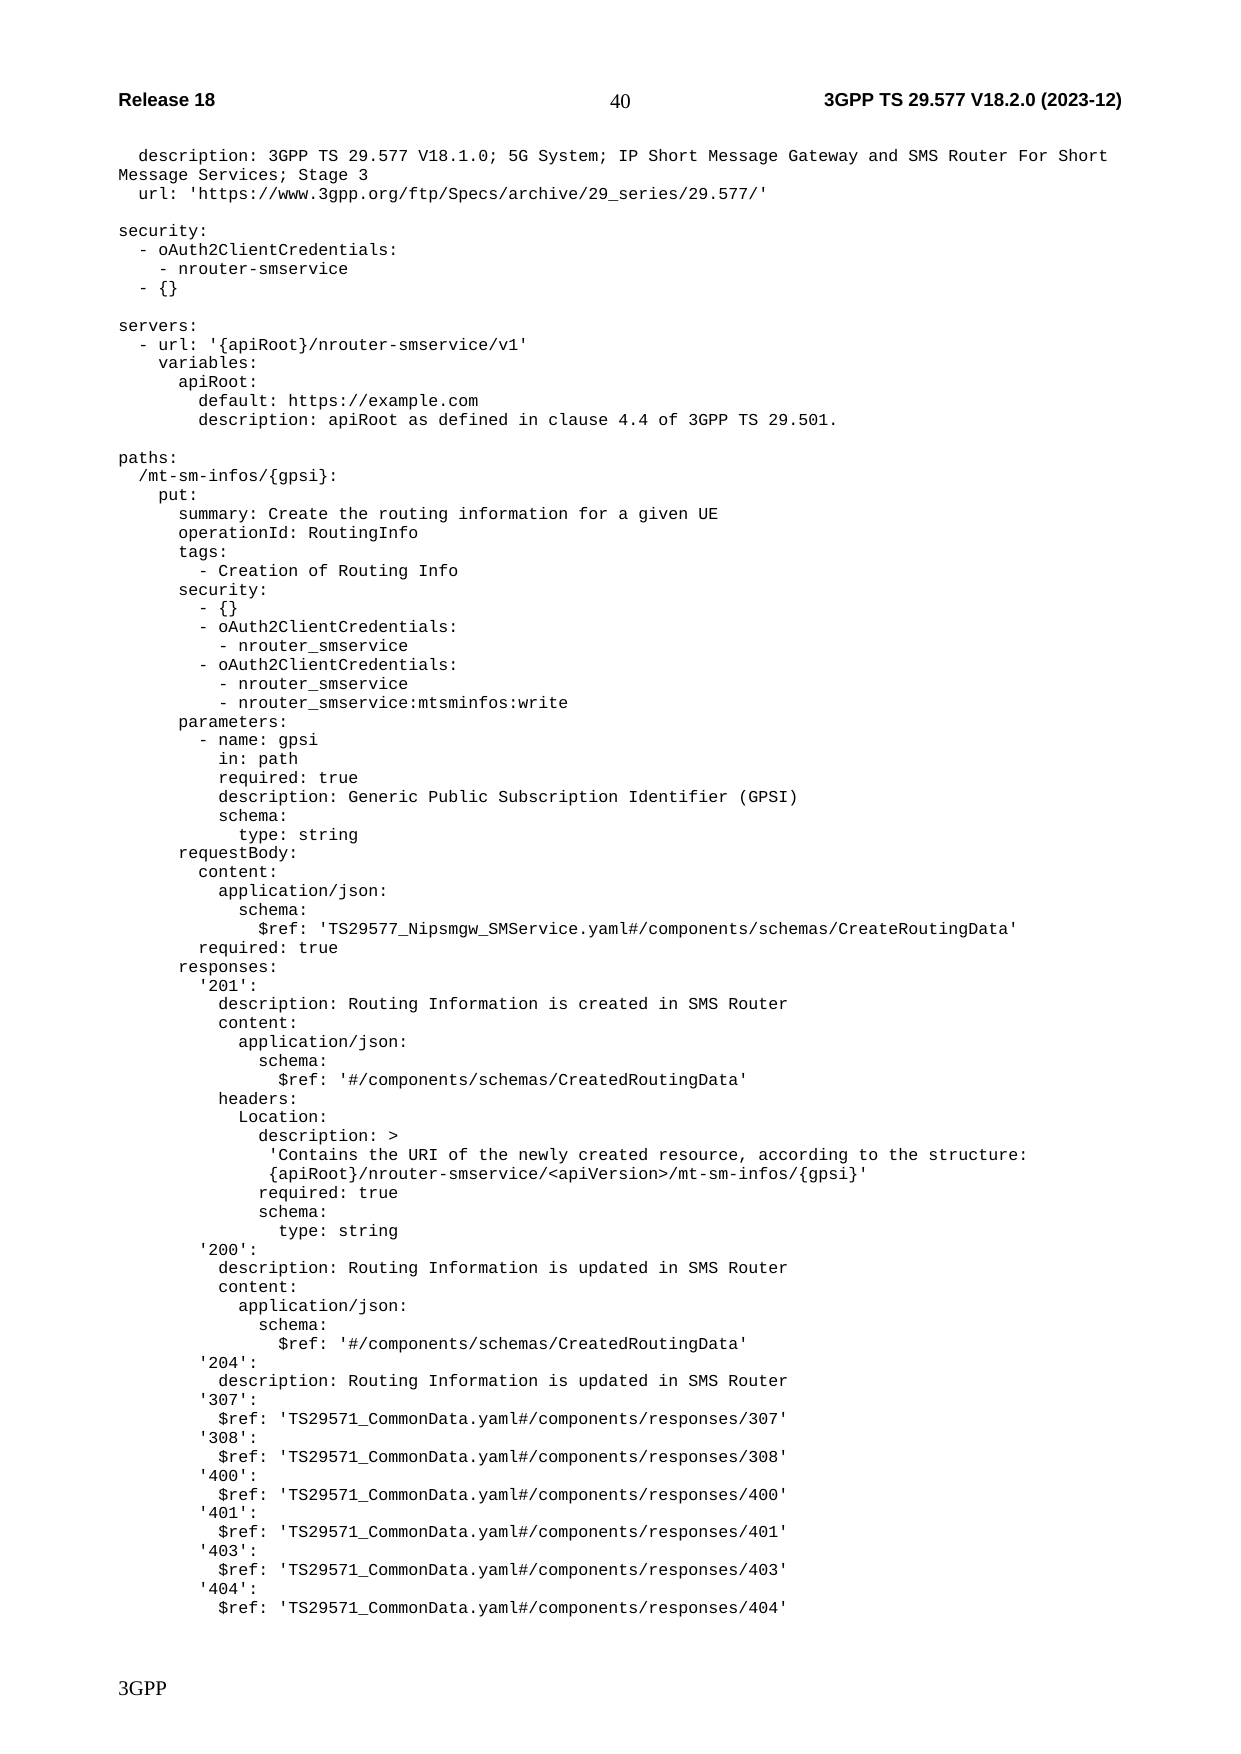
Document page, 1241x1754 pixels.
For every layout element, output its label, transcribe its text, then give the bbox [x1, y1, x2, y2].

text '404': [118, 1580, 1122, 1599]
text '400': [118, 1467, 1122, 1486]
text headers: [118, 1090, 1122, 1109]
text type: string [118, 826, 1122, 845]
text tags: [118, 543, 1122, 562]
text $ref: 'TS29571_CommonData.yaml#/components/responses/404' [118, 1599, 1122, 1618]
text application/json: [118, 883, 1122, 902]
text - nrouter_smservice [118, 638, 1122, 657]
text $ref: 'TS29571_CommonData.yaml#/components/responses/401' [118, 1524, 1122, 1543]
text security: [118, 223, 1122, 242]
text schema: [118, 902, 1122, 921]
text - {} [118, 600, 1122, 619]
text '307': [118, 1392, 1122, 1411]
text responses: [118, 958, 1122, 977]
text - oAuth2ClientCredentials: [118, 619, 1122, 638]
text application/json: [118, 1298, 1122, 1316]
text - Creation of Routing Info [118, 562, 1122, 581]
text url: 'https://www.3gpp.org/ftp/Specs/archive/29_series/29.577/' [118, 185, 1122, 204]
text schema: [118, 1052, 1122, 1071]
text required: true [118, 1184, 1122, 1203]
text application/json: [118, 1034, 1122, 1052]
text required: true [118, 770, 1122, 788]
text security: [118, 581, 1122, 600]
text $ref: '#/components/schemas/CreatedRoutingData' [118, 1071, 1122, 1090]
text content: [118, 1015, 1122, 1034]
text '204': [118, 1354, 1122, 1373]
text summary: Create the routing information for a given UE [118, 506, 1122, 524]
text servers: [118, 317, 1122, 336]
text description: Generic Public Subscription Identifier (GPSI) [118, 788, 1122, 807]
text - {} [118, 279, 1122, 298]
text operationId: RoutingInfo [118, 524, 1122, 543]
text description: 3GPP TS 29.577 V18.1.0; 5G System; IP Short Message Gateway and SMS Router For Short Message Services; Stage 3 [118, 147, 1122, 185]
text - nrouter_smservice:mtsminfos:write [118, 694, 1122, 713]
text - nrouter-smservice [118, 261, 1122, 279]
text - name: gpsi [118, 732, 1122, 751]
text put: [118, 487, 1122, 506]
text '308': [118, 1429, 1122, 1448]
text '200': [118, 1241, 1122, 1260]
text - oAuth2ClientCredentials: [118, 657, 1122, 675]
text - oAuth2ClientCredentials: [118, 242, 1122, 261]
text schema: [118, 1203, 1122, 1222]
text default: https://example.com [118, 393, 1122, 411]
text schema: [118, 807, 1122, 826]
text required: true [118, 939, 1122, 958]
text - nrouter_smservice [118, 675, 1122, 694]
text /mt-sm-infos/{gpsi}: [118, 468, 1122, 487]
text type: string [118, 1222, 1122, 1241]
text '403': [118, 1543, 1122, 1562]
text '401': [118, 1505, 1122, 1524]
text content: [118, 1279, 1122, 1298]
text requestBody: [118, 845, 1122, 864]
text $ref: 'TS29571_CommonData.yaml#/components/responses/308' [118, 1448, 1122, 1467]
text paths: [118, 449, 1122, 468]
text $ref: 'TS29571_CommonData.yaml#/components/responses/400' [118, 1486, 1122, 1505]
text description: > [118, 1128, 1122, 1147]
text content: [118, 864, 1122, 883]
text $ref: 'TS29577_Nipsmgw_SMService.yaml#/components/schemas/CreateRoutingData' [118, 921, 1122, 939]
text $ref: 'TS29571_CommonData.yaml#/components/responses/403' [118, 1562, 1122, 1580]
text $ref: '#/components/schemas/CreatedRoutingData' [118, 1335, 1122, 1354]
text 'Contains the URI of the newly created resource, according to the structure: [118, 1147, 1122, 1166]
text in: path [118, 751, 1122, 770]
text apiRoot: [118, 374, 1122, 393]
text parameters: [118, 713, 1122, 732]
text - url: '{apiRoot}/nrouter-smservice/v1' [118, 336, 1122, 355]
text $ref: 'TS29571_CommonData.yaml#/components/responses/307' [118, 1411, 1122, 1429]
text variables: [118, 355, 1122, 374]
text description: Routing Information is updated in SMS Router [118, 1260, 1122, 1279]
text description: Routing Information is created in SMS Router [118, 996, 1122, 1015]
text description: Routing Information is updated in SMS Router [118, 1373, 1122, 1392]
text {apiRoot}/nrouter-smservice/<apiVersion>/mt-sm-infos/{gpsi}' [118, 1166, 1122, 1184]
text '201': [118, 977, 1122, 996]
text schema: [118, 1316, 1122, 1335]
text Location: [118, 1109, 1122, 1128]
text description: apiRoot as defined in clause 4.4 of 3GPP TS 29.501. [118, 411, 1122, 430]
